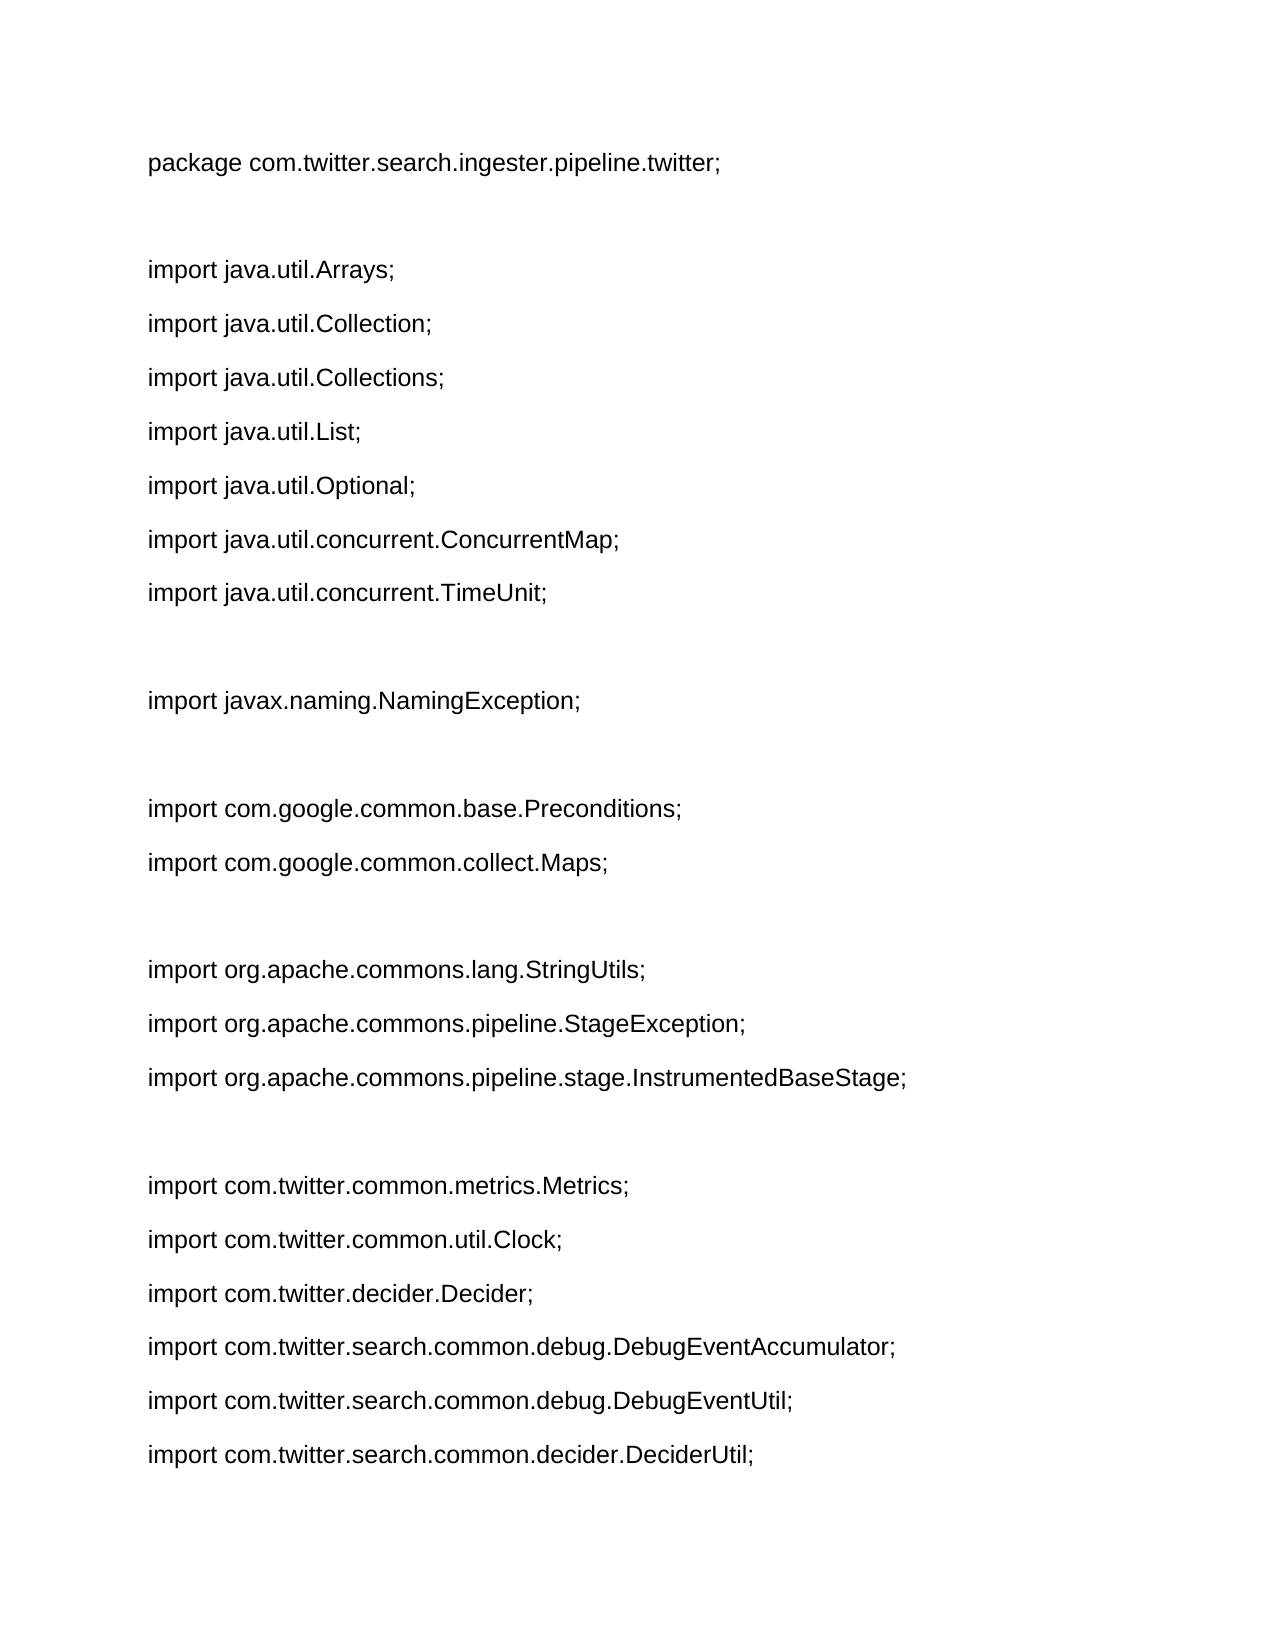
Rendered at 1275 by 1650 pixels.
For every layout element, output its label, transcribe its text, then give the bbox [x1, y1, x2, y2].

text import org.apache.commons.pipeline.StageException; [148, 1009, 1127, 1038]
text import com.twitter.common.util.Clock; [148, 1225, 1127, 1253]
text import java.util.Optional; [148, 471, 1127, 499]
text import com.twitter.search.common.debug.DebugEventAccumulator; [148, 1332, 1127, 1361]
text import java.util.concurrent.TimeUnit; [148, 578, 1127, 607]
text import com.google.common.collect.Maps; [148, 848, 1127, 876]
text import com.twitter.search.common.decider.DeciderUtil; [148, 1440, 1127, 1469]
text import com.twitter.search.common.debug.DebugEventUtil; [148, 1386, 1127, 1415]
text import java.util.Collections; [148, 363, 1127, 392]
text import com.twitter.common.metrics.Metrics; [148, 1171, 1127, 1199]
text import org.apache.commons.lang.StringUtils; [148, 955, 1127, 984]
text import com.twitter.decider.Decider; [148, 1278, 1127, 1307]
text import com.google.common.base.Preconditions; [148, 794, 1127, 823]
text import java.util.concurrent.ConcurrentMap; [148, 524, 1127, 553]
text import java.util.Collection; [148, 309, 1127, 338]
text package com.twitter.search.ingester.pipeline.twitter; [148, 148, 1127, 176]
text import java.util.Arrays; [148, 255, 1127, 284]
text import org.apache.commons.pipeline.stage.InstrumentedBaseStage; [148, 1063, 1127, 1092]
text import java.util.List; [148, 417, 1127, 446]
text import javax.naming.NamingException; [148, 686, 1127, 715]
